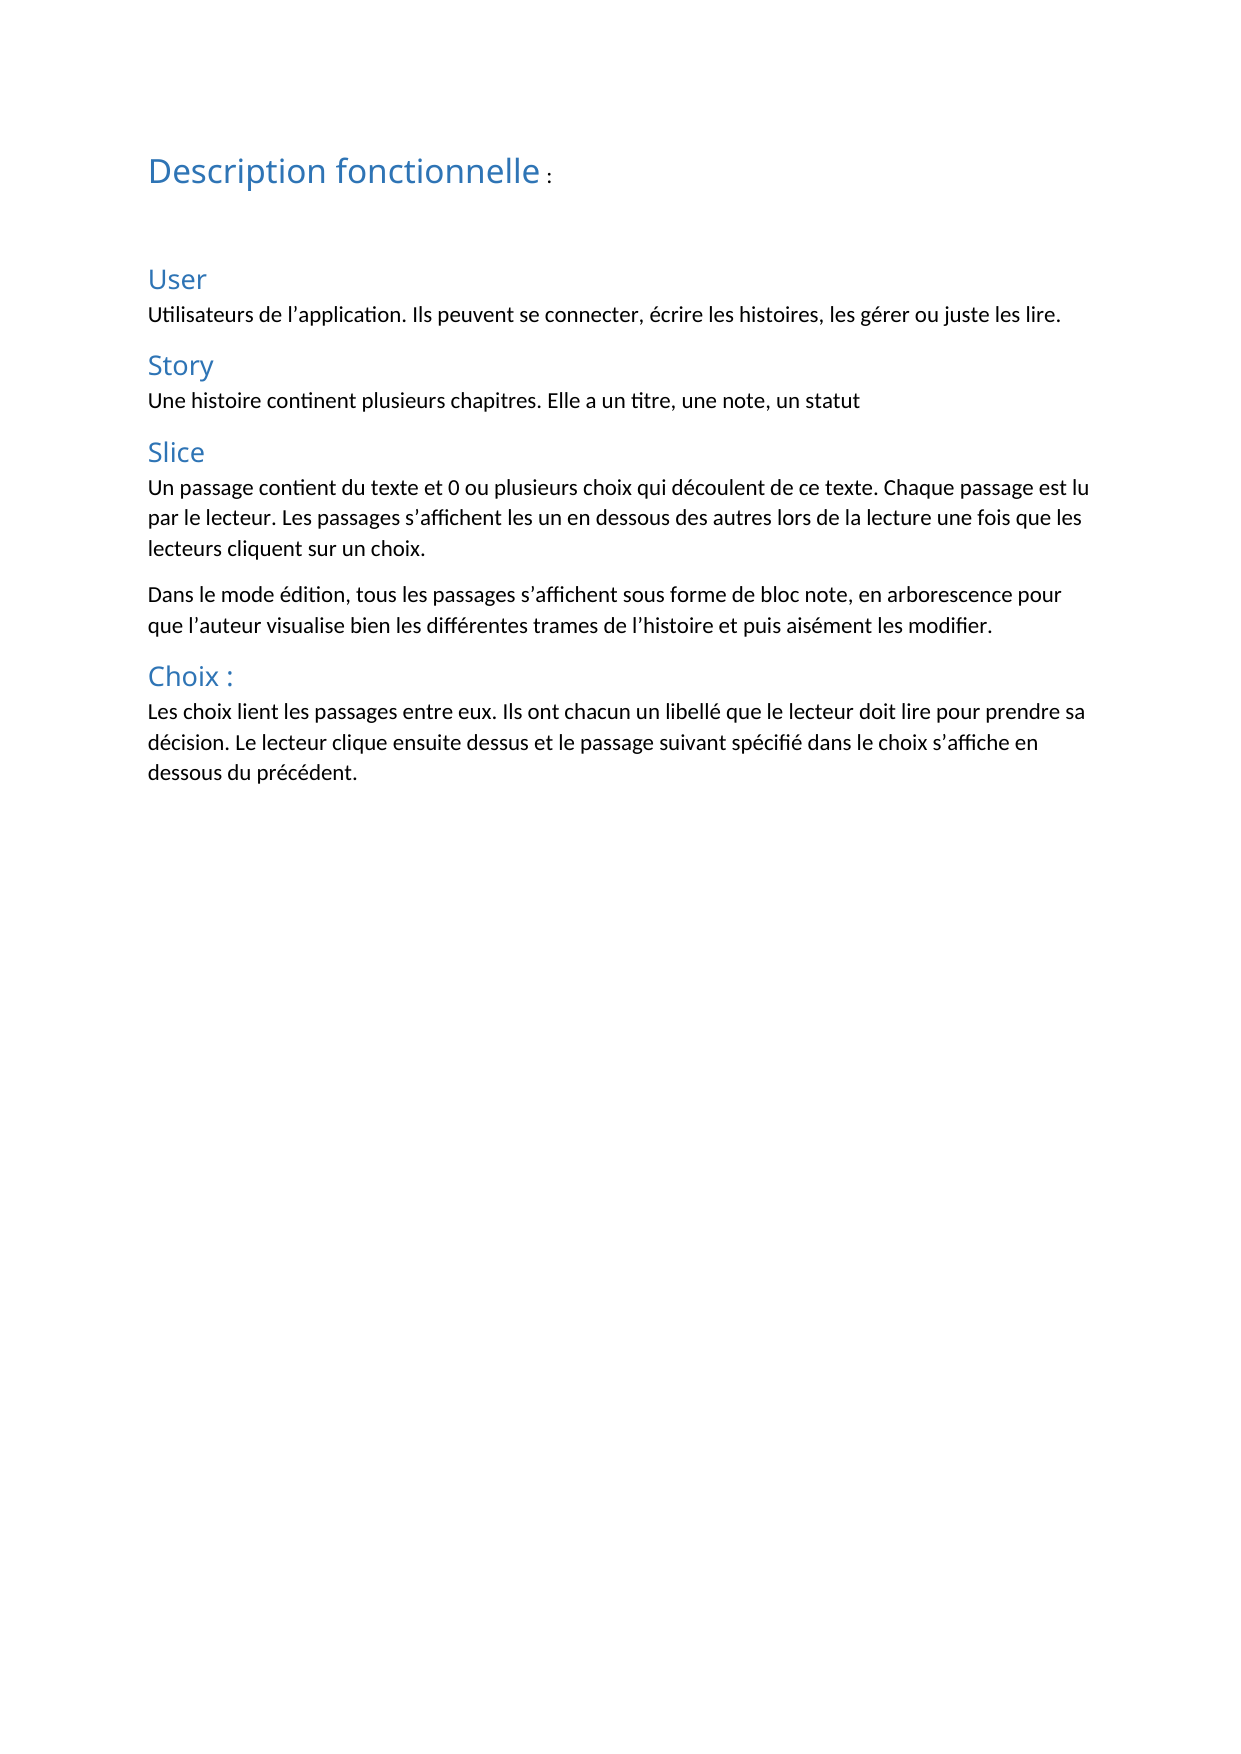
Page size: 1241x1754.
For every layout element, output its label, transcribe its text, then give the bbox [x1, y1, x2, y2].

text Utilisateurs de l’application. Ils peuvent se connecter, écrire les histoires, les gérer ou juste les lire. [148, 300, 1093, 328]
text Les choix lient les passages entre eux. Ils ont chacun un libellé que le lecteur doit lire pour prendre sa décision. Le lecteur clique ensuite dessus et le passage suivant spécifié dans le choix s’affiche en dessous du précédent. [148, 697, 1093, 786]
subtitle Slice [148, 433, 1093, 470]
text Description fonctionnelle : [148, 148, 1093, 193]
subtitle User [148, 260, 1093, 297]
text Un passage contient du texte et 0 ou plusieurs choix qui découlent de ce texte. Chaque passage est lu par le lecteur. Les passages s’affichent les un en dessous des autres lors de la lecture une fois que les lecteurs cliquent sur un choix. [148, 473, 1093, 562]
text Dans le mode édition, tous les passages s’affichent sous forme de bloc note, en arborescence pour que l’auteur visualise bien les différentes trames de l’histoire et puis aisément les modifier. [148, 581, 1093, 639]
subtitle Choix : [148, 658, 1093, 694]
text Une histoire continent plusieurs chapitres. Elle a un titre, une note, un statut [148, 387, 1093, 414]
subtitle Story [148, 347, 1093, 384]
